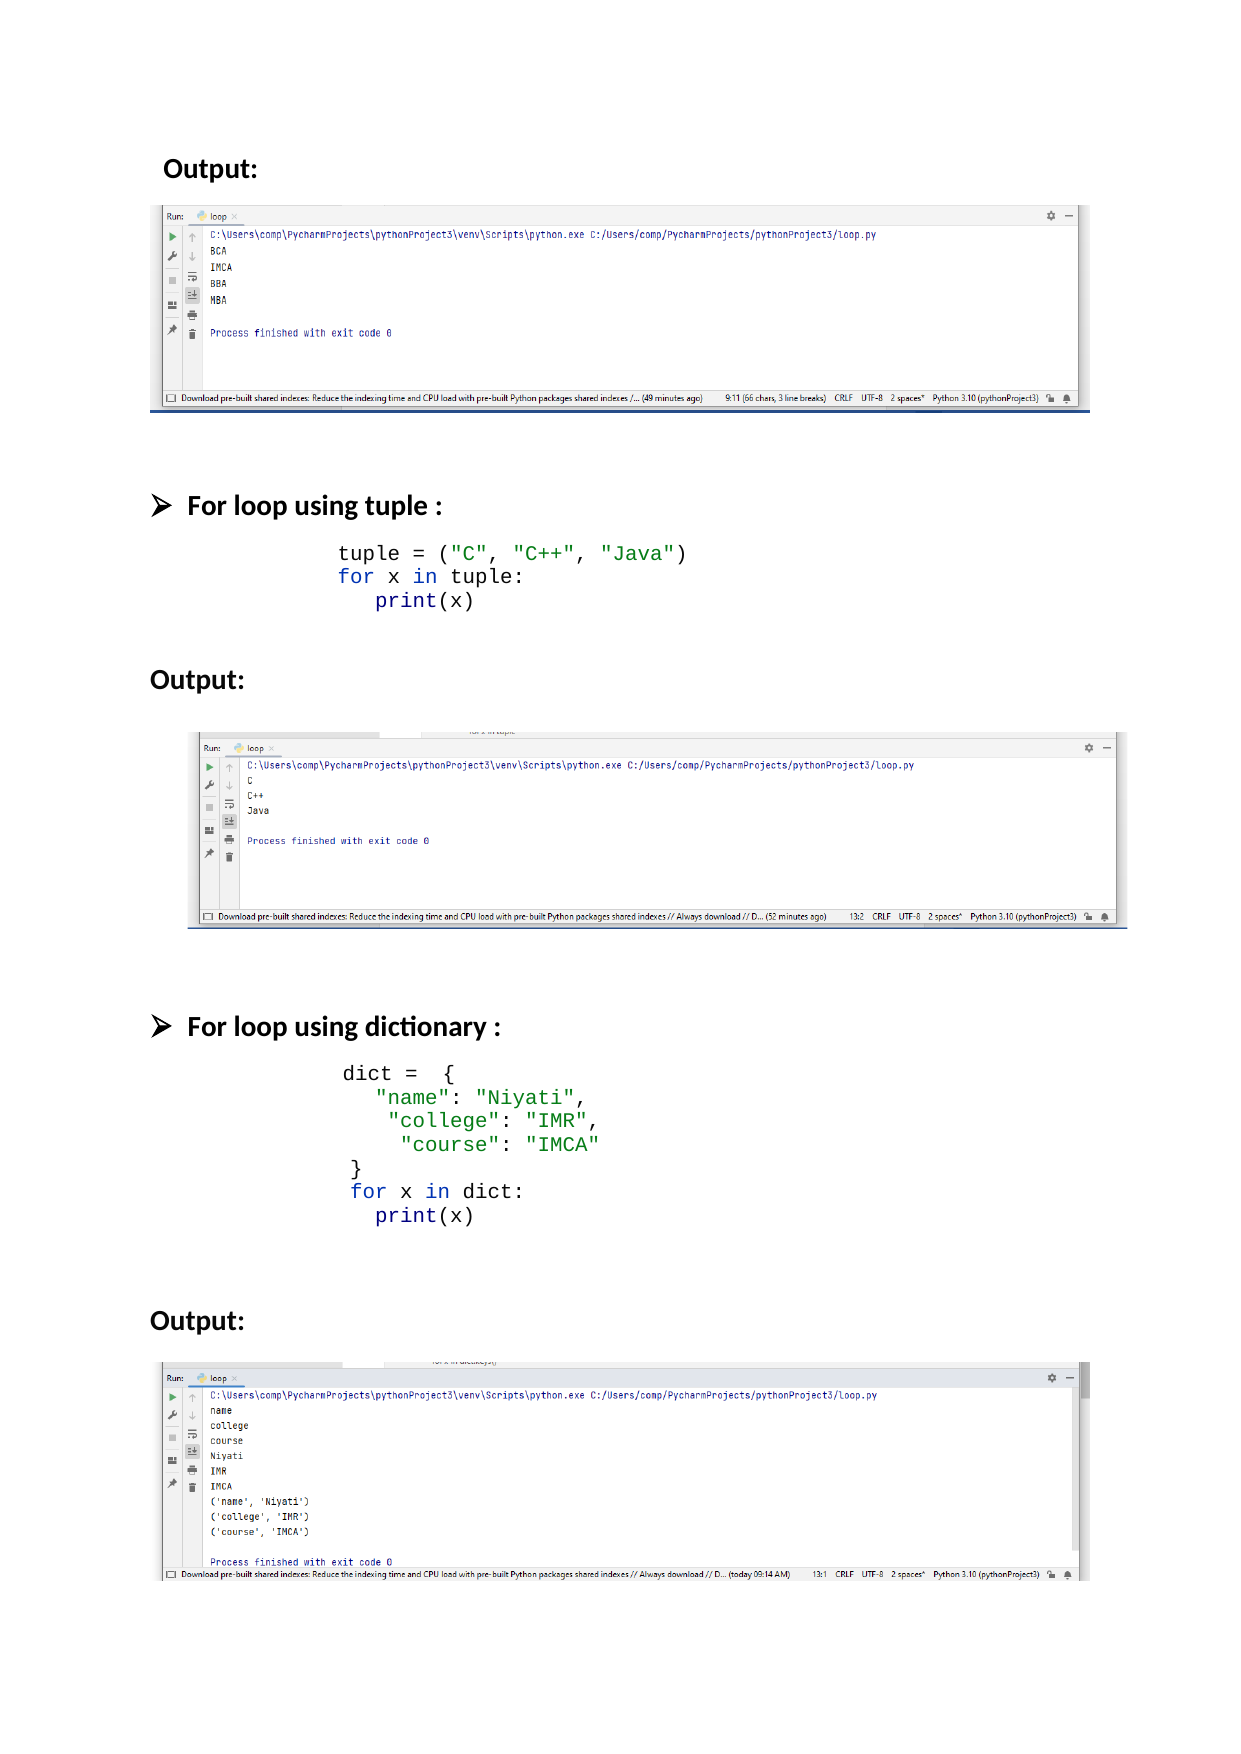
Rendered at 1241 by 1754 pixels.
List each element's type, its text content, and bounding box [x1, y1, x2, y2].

text Output: [150, 1302, 1090, 1338]
picture [150, 205, 1090, 413]
text Output: [150, 661, 1090, 696]
text Output: [150, 150, 1090, 186]
text tuple = ("C", "C++", "Java") for x in tuple: print(x) [150, 543, 1090, 613]
list For loop using dictionary : [150, 1008, 1090, 1044]
text dict = { "name": "Niyati", "college": "IMR", "course": "IMCA" } for x in dict: print(x) [150, 1063, 1090, 1229]
picture [150, 1362, 1090, 1581]
picture [187, 732, 1128, 929]
list For loop using tuple : [150, 487, 1090, 523]
